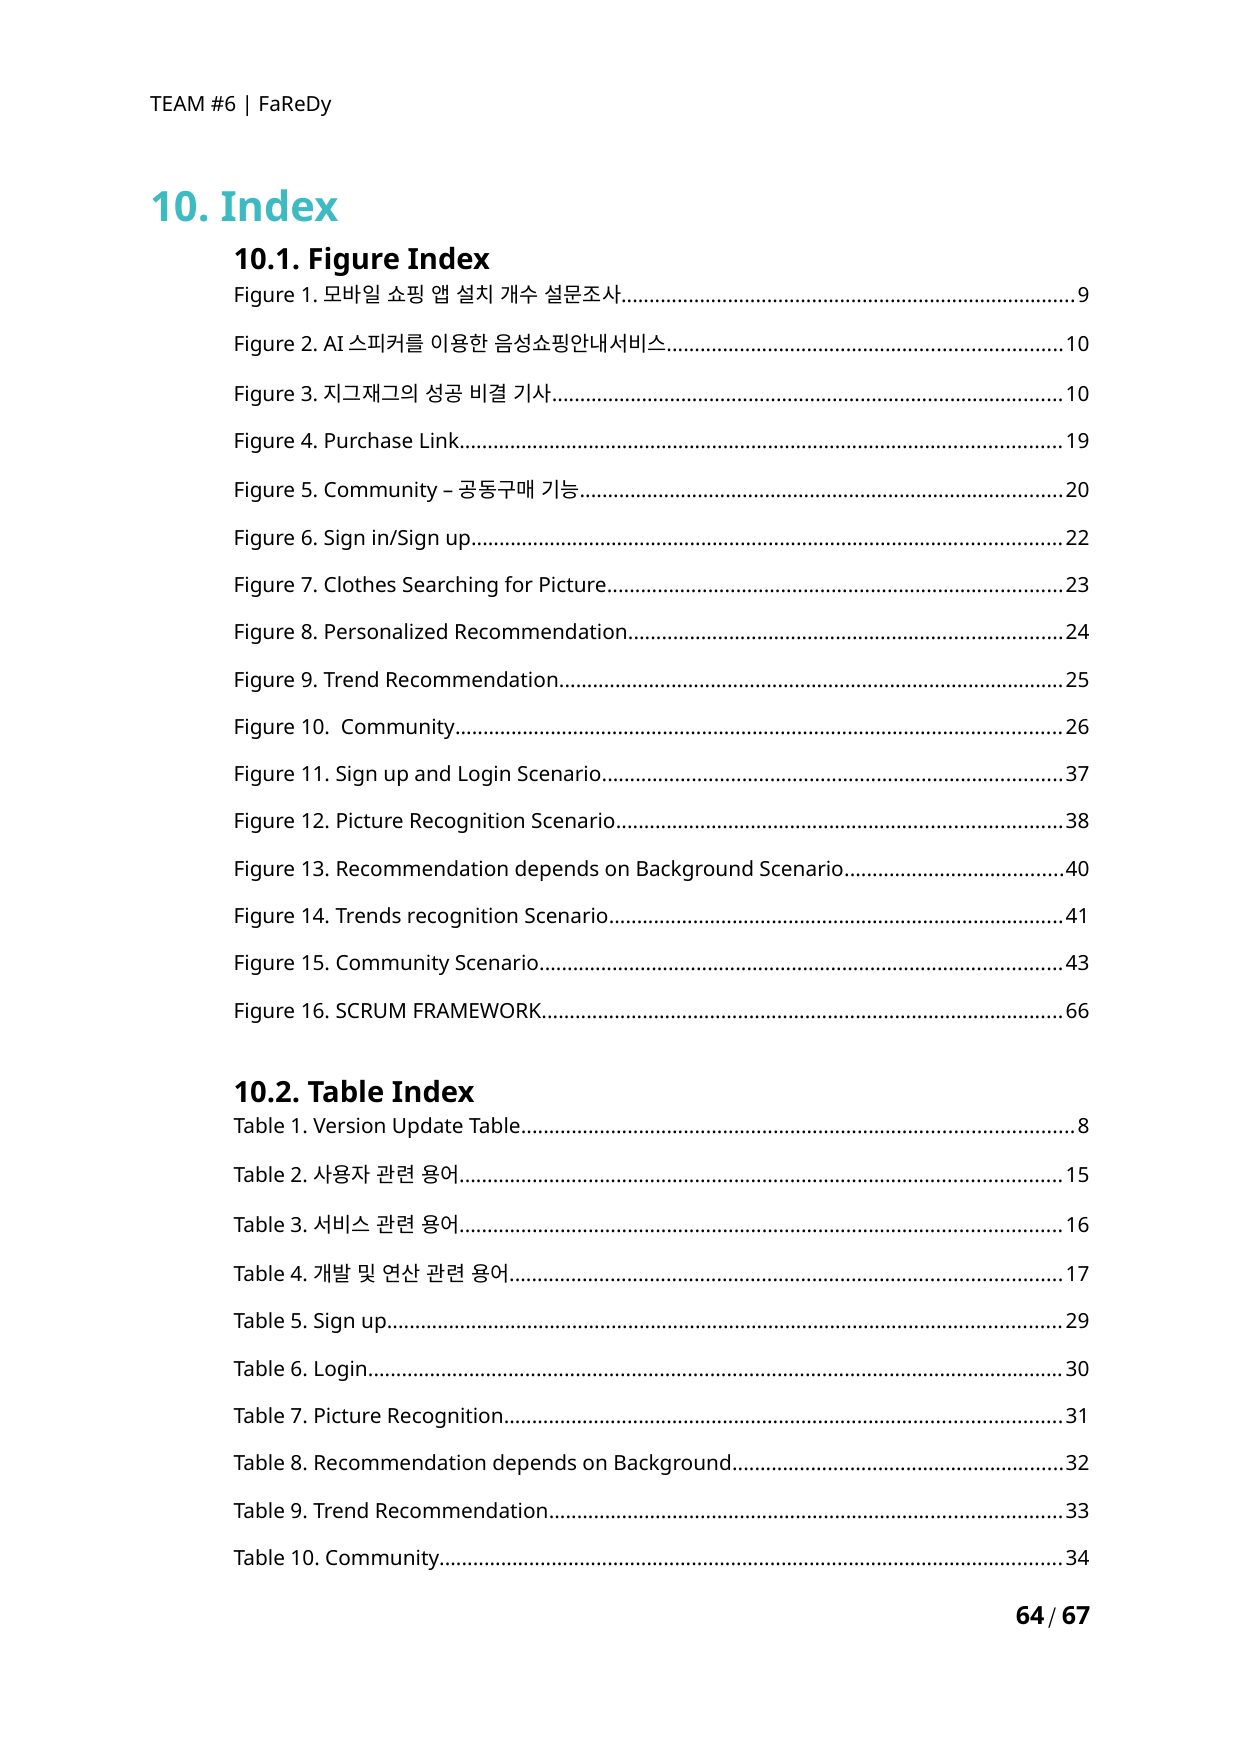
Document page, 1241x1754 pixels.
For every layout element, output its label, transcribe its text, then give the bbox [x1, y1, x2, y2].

text Figure 4. Purchase Link 19 [233, 426, 1090, 455]
text Figure 5. Community – 공동구매 기능 20 [233, 473, 1090, 504]
text Figure 7. Clothes Searching for Picture 23 [233, 570, 1090, 599]
text Figure 16. SCRUM FRAMEWORK 66 [233, 996, 1090, 1024]
text Figure 12. Picture Recognition Scenario 38 [233, 807, 1090, 835]
text 10. Index [150, 177, 1090, 234]
text Figure 14. Trends recognition Scenario 41 [233, 901, 1090, 930]
text 10.1. Figure Index [150, 238, 1090, 278]
text Table 1. Version Update Table 8 [233, 1111, 1090, 1140]
text Figure 11. Sign up and Login Scenario 37 [233, 759, 1090, 788]
text Table 7. Picture Recognition 31 [233, 1401, 1090, 1430]
text Table 4. 개발 및 연산 관련 용어 17 [233, 1257, 1090, 1288]
text Figure 3. 지그재그의 성공 비결 기사 10 [233, 377, 1090, 407]
text Table 8. Recommendation depends on Background 32 [233, 1448, 1090, 1477]
text Figure 2. AI스피커를 이용한 음성쇼핑안내서비스 10 [233, 327, 1090, 358]
text 10.2. Table Index [150, 1072, 1090, 1111]
text Table 10. Community 34 [233, 1543, 1090, 1572]
text Table 3. 서비스 관련 용어 16 [233, 1208, 1090, 1238]
text Table 9. Trend Recommendation 33 [233, 1496, 1090, 1524]
text Figure 10. Community 26 [233, 712, 1090, 741]
text Figure 9. Trend Recommendation 25 [233, 665, 1090, 693]
text Table 5. Sign up 29 [233, 1307, 1090, 1335]
text Figure 1. 모바일 쇼핑 앱 설치 개수 설문조사 9 [233, 278, 1090, 308]
text Figure 13. Recommendation depends on Background Scenario 40 [233, 854, 1090, 882]
text Table 2. 사용자 관련 용어 15 [233, 1158, 1090, 1189]
text Table 6. Login 30 [233, 1354, 1090, 1382]
text Figure 8. Personalized Recommendation 24 [233, 617, 1090, 646]
text Figure 6. Sign in/Sign up 22 [233, 523, 1090, 551]
text Figure 15. Community Scenario 43 [233, 948, 1090, 977]
